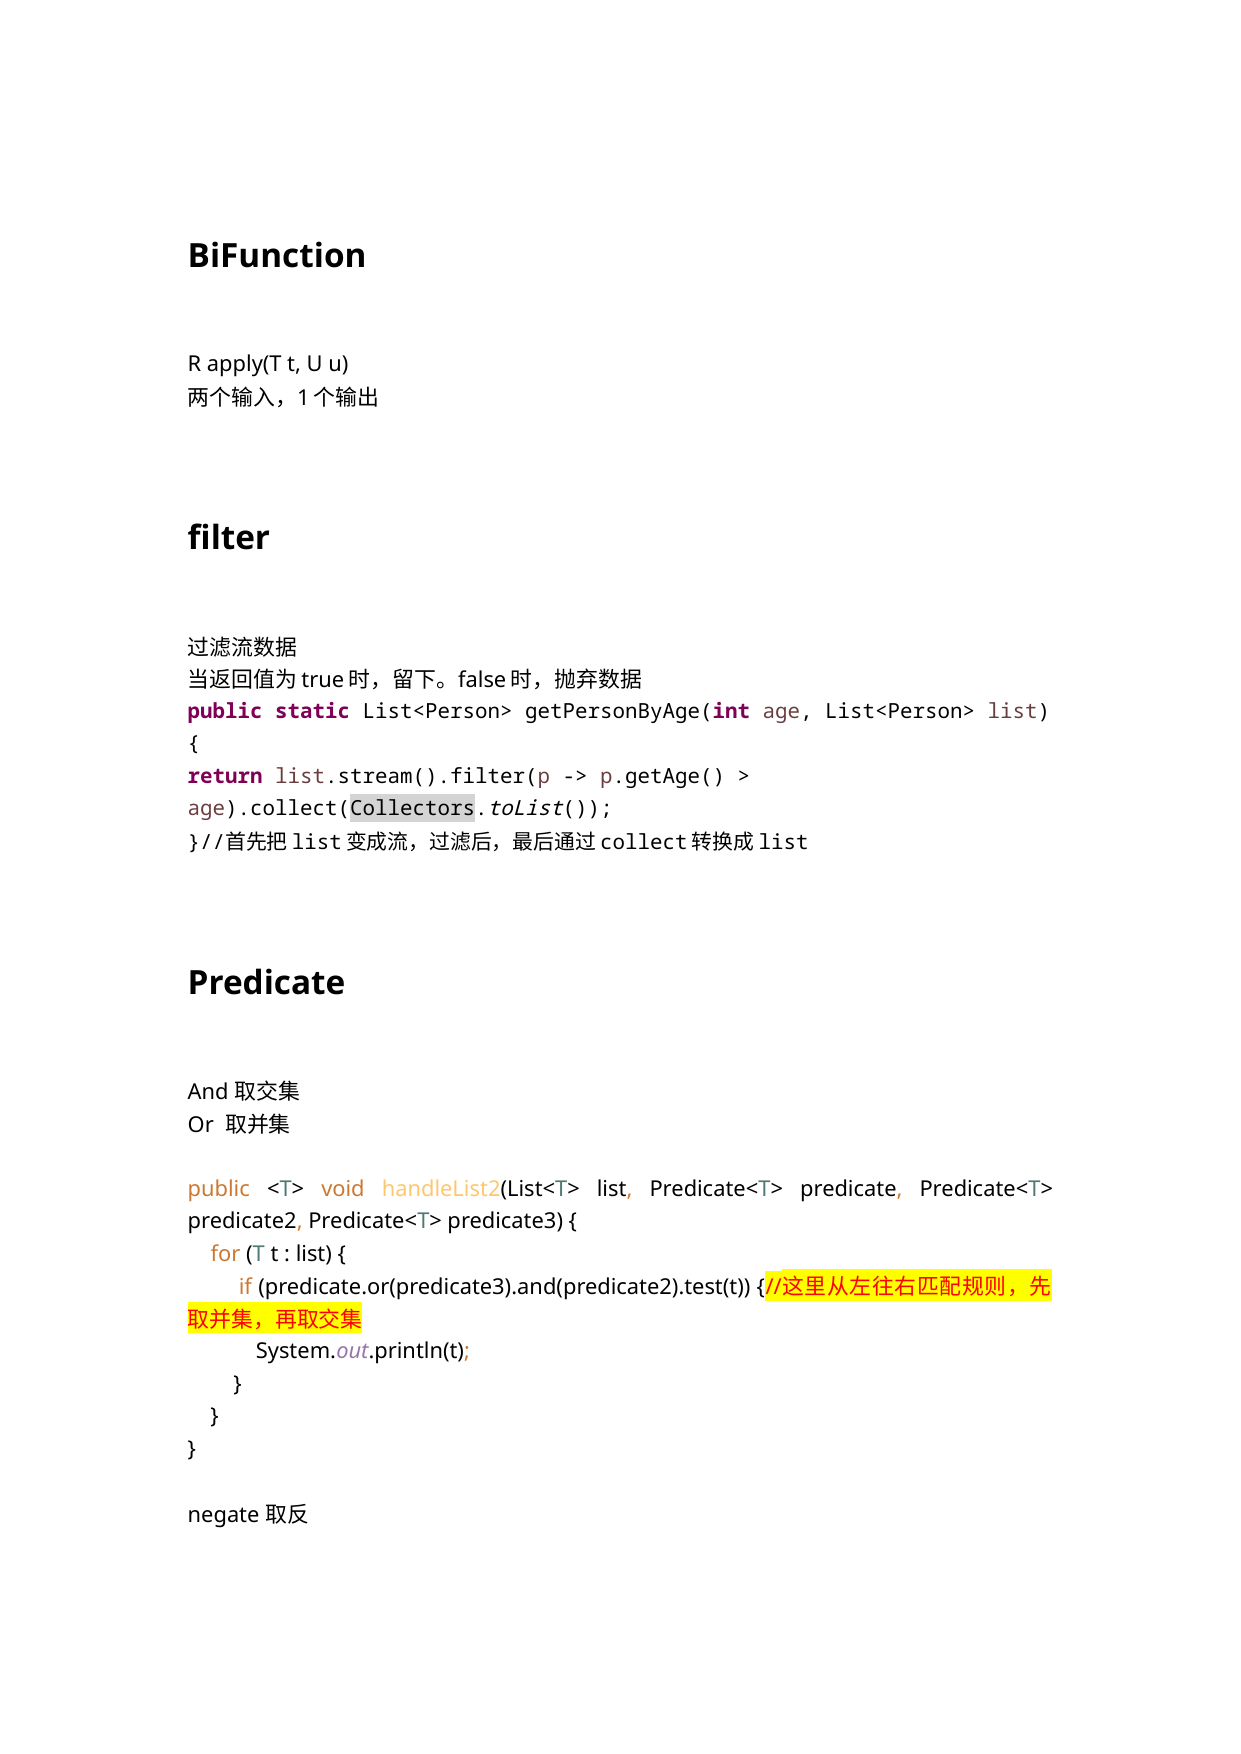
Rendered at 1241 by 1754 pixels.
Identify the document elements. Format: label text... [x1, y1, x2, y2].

list public <T> void handleList2(List<T> list, Predicate<T> predicate, Predicate<T> predicate2, Predicate<T> predicate3) { for (T t : list) { if (predicate.or(predicate3).and(predicate2).test(t)) {//这里从左往右匹配规则，先取并集，再取交集 System.out.println(t); } } } [187, 1171, 1053, 1464]
text return list.stream().filter(p -> p.getAge() > age).collect(Collectors.toList()); [187, 759, 1053, 824]
text Or 取并集 [187, 1106, 1053, 1139]
text 两个输入，1个输出 [187, 379, 1053, 412]
text R apply(T t, U u) [187, 347, 1053, 379]
text And 取交集 [187, 1074, 1053, 1106]
text public static List<Person> getPersonByAge(int age, List<Person> list) { [187, 694, 1053, 759]
subtitle BiFunction [187, 222, 1053, 287]
text 过滤流数据 [187, 629, 1053, 662]
text 当返回值为true时，留下。false时，抛弃数据 [187, 662, 1053, 694]
subtitle Predicate [187, 949, 1053, 1014]
text negate 取反 [187, 1496, 1053, 1529]
text }//首先把list变成流，过滤后，最后通过collect转换成list [187, 824, 1053, 857]
subtitle filter [187, 504, 1053, 569]
